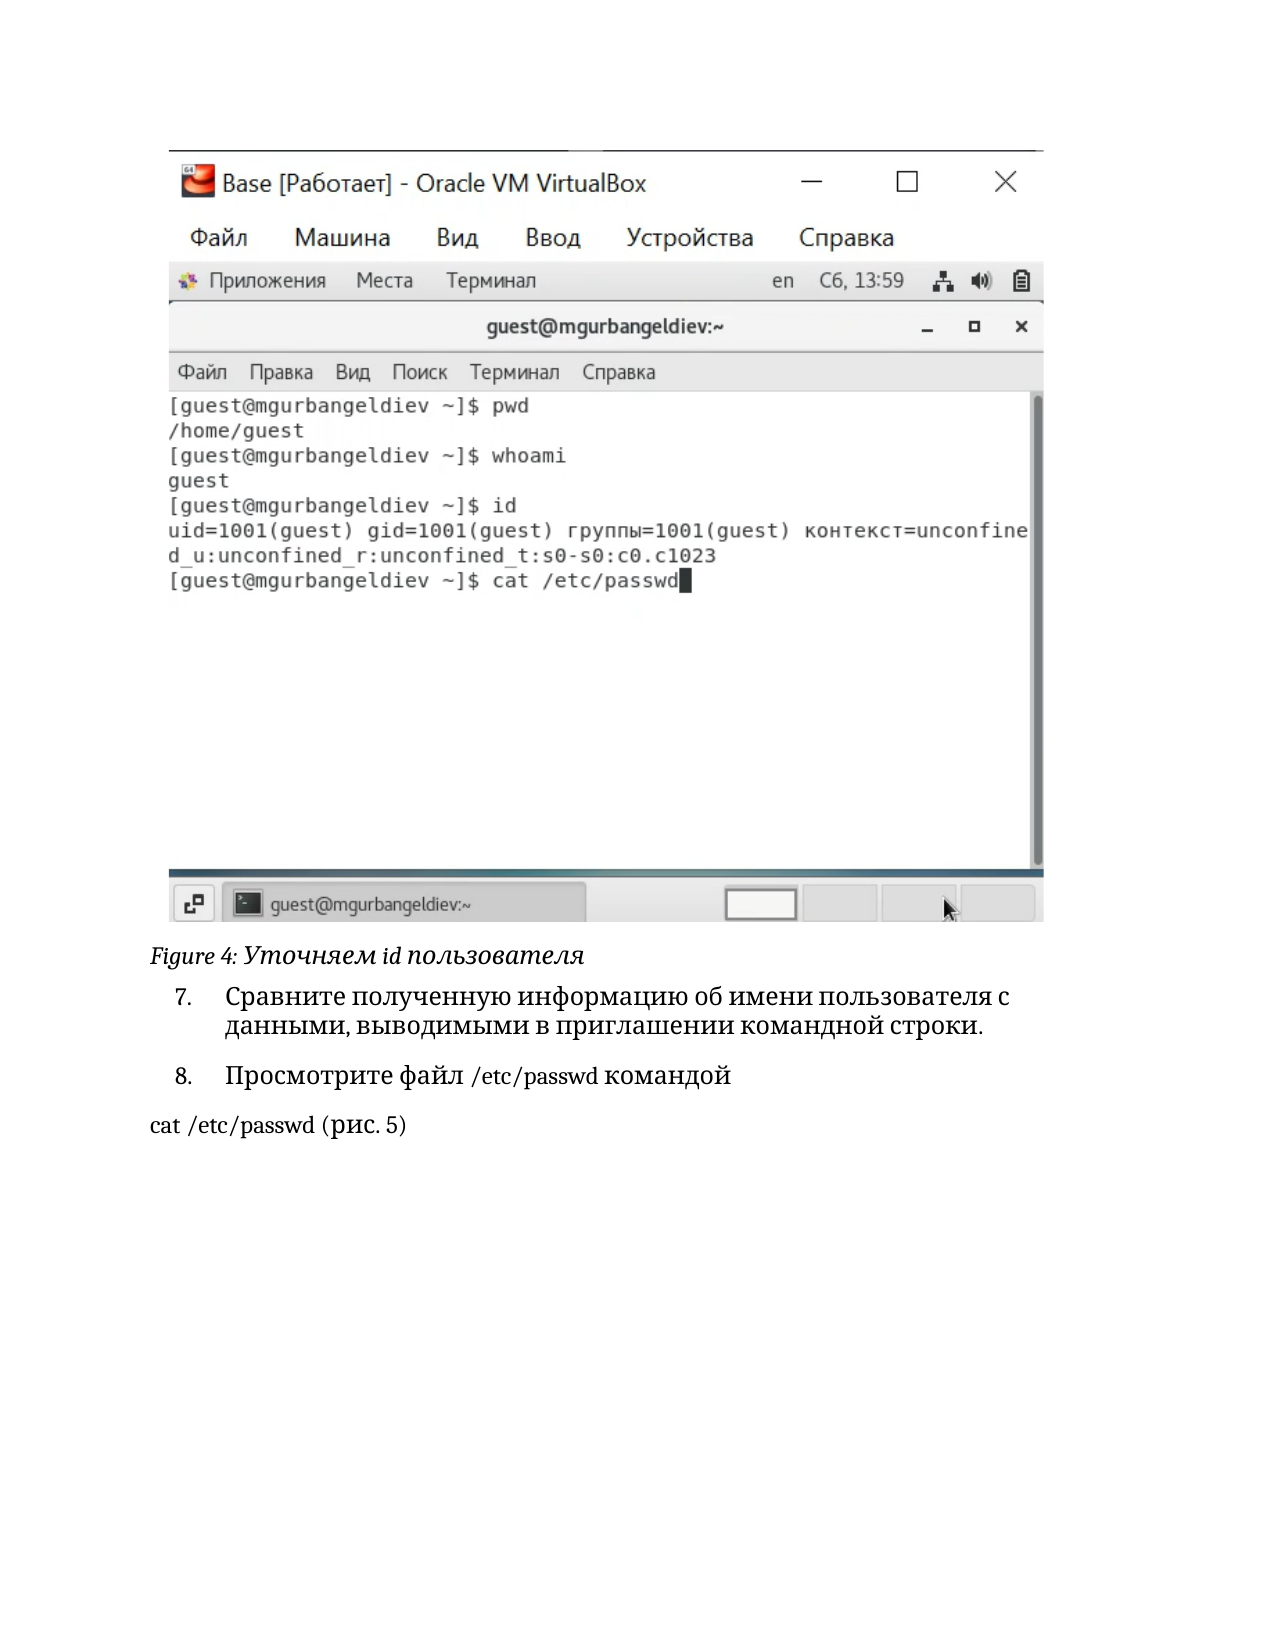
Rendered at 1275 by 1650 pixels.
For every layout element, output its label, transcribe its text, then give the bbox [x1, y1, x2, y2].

picture [168, 150, 1044, 922]
list Сравните полученную информацию об имени пользователя с данными, выводимыми в приглашении командной строки. [175, 983, 1125, 1041]
list Просмотрите файл /etc/passwd командой [175, 1062, 1125, 1090]
text cat /etc/passwd (рис. 5) [150, 1111, 1125, 1140]
text Figure 4: Уточняем id пользователя [150, 942, 1125, 971]
